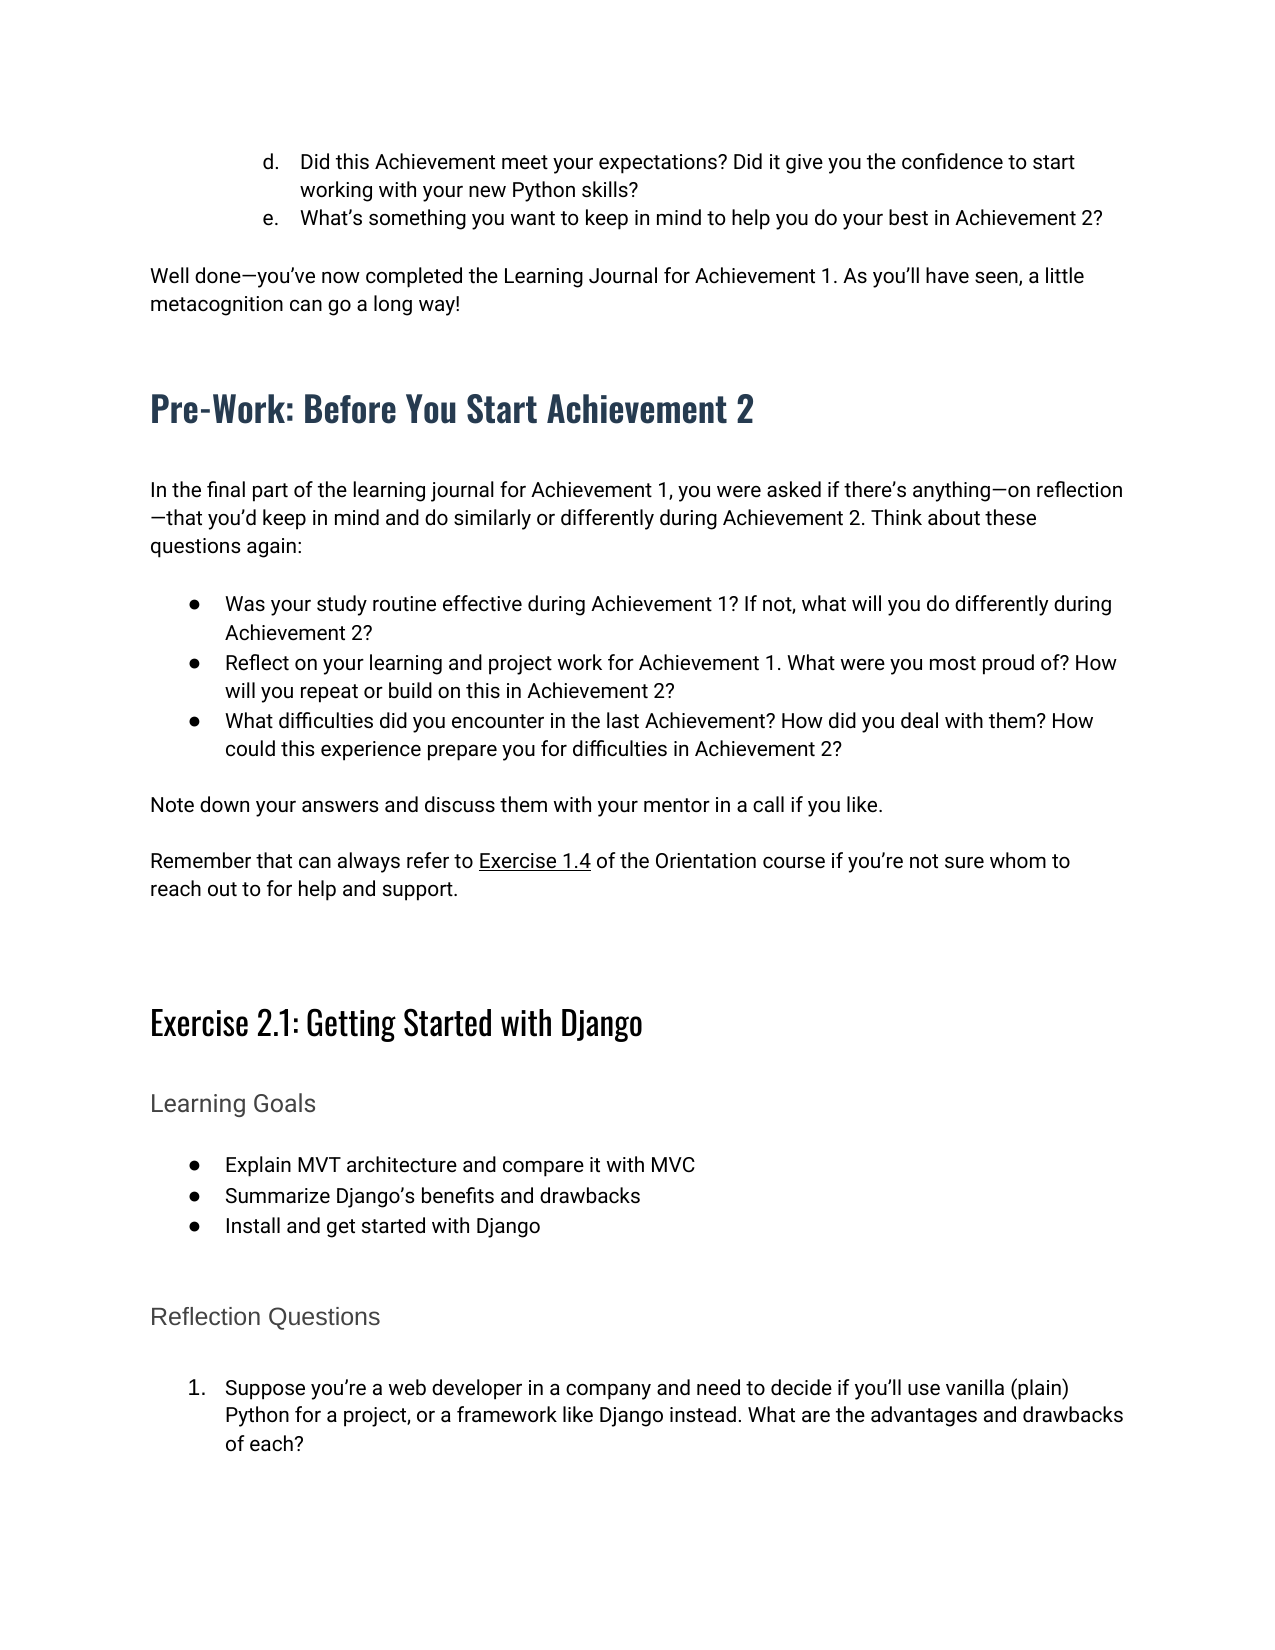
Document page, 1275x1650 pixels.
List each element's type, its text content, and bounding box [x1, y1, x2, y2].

list What difficulties did you encounter in the last Achievement? How did you deal with them? How could this experience prepare you for difficulties in Achievement 2? [187, 707, 1125, 761]
list Explain MVT architecture and compare it with MVC [187, 1151, 1125, 1178]
list Did this Achievement meet your expectations? Did it give you the confidence to start working with your new Python skills? [262, 150, 1125, 202]
list Suppose you’re a web developer in a company and need to decide if you’ll use vanilla (plain) Python for a project, or a framework like Django instead. What are the advantages and drawbacks of each? [187, 1373, 1125, 1456]
list Reflect on your learning and project work for Achievement 1. What were you most proud of? How will you repeat or build on this in Achievement 2? [187, 648, 1125, 703]
list Summarize Django’s benefits and drawbacks [187, 1182, 1125, 1208]
text Remember that can always refer to Exercise 1.4 of the Orientation course if you’re not sure whom to reach out to for help and support. [150, 849, 1125, 901]
subtitle Reflection Questions [150, 1302, 1125, 1331]
list Install and get started with Django [187, 1212, 1125, 1238]
subtitle Pre-Work: Before You Start Achievement 2 [150, 382, 1125, 434]
text In the final part of the learning journal for Achievement 1, you were asked if there’s anything—on reflection—that you’d keep in mind and do similarly or differently during Achievement 2. Think about these questions again: [150, 478, 1125, 559]
text Well done—you’ve now completed the Learning Journal for Achievement 1. As you’ll have seen, a little metacognition can go a long way! [150, 264, 1125, 317]
text Note down your answers and discuss them with your mentor in a call if you like. [150, 793, 1125, 817]
subtitle Exercise 2.1: Getting Started with Django [150, 996, 1125, 1046]
list Was your study routine effective during Achievement 1? If not, what will you do differently during Achievement 2? [187, 590, 1125, 645]
list What’s something you want to keep in mind to help you do your best in Achievement 2? [262, 206, 1125, 230]
text Learning Goals [150, 1089, 1125, 1119]
